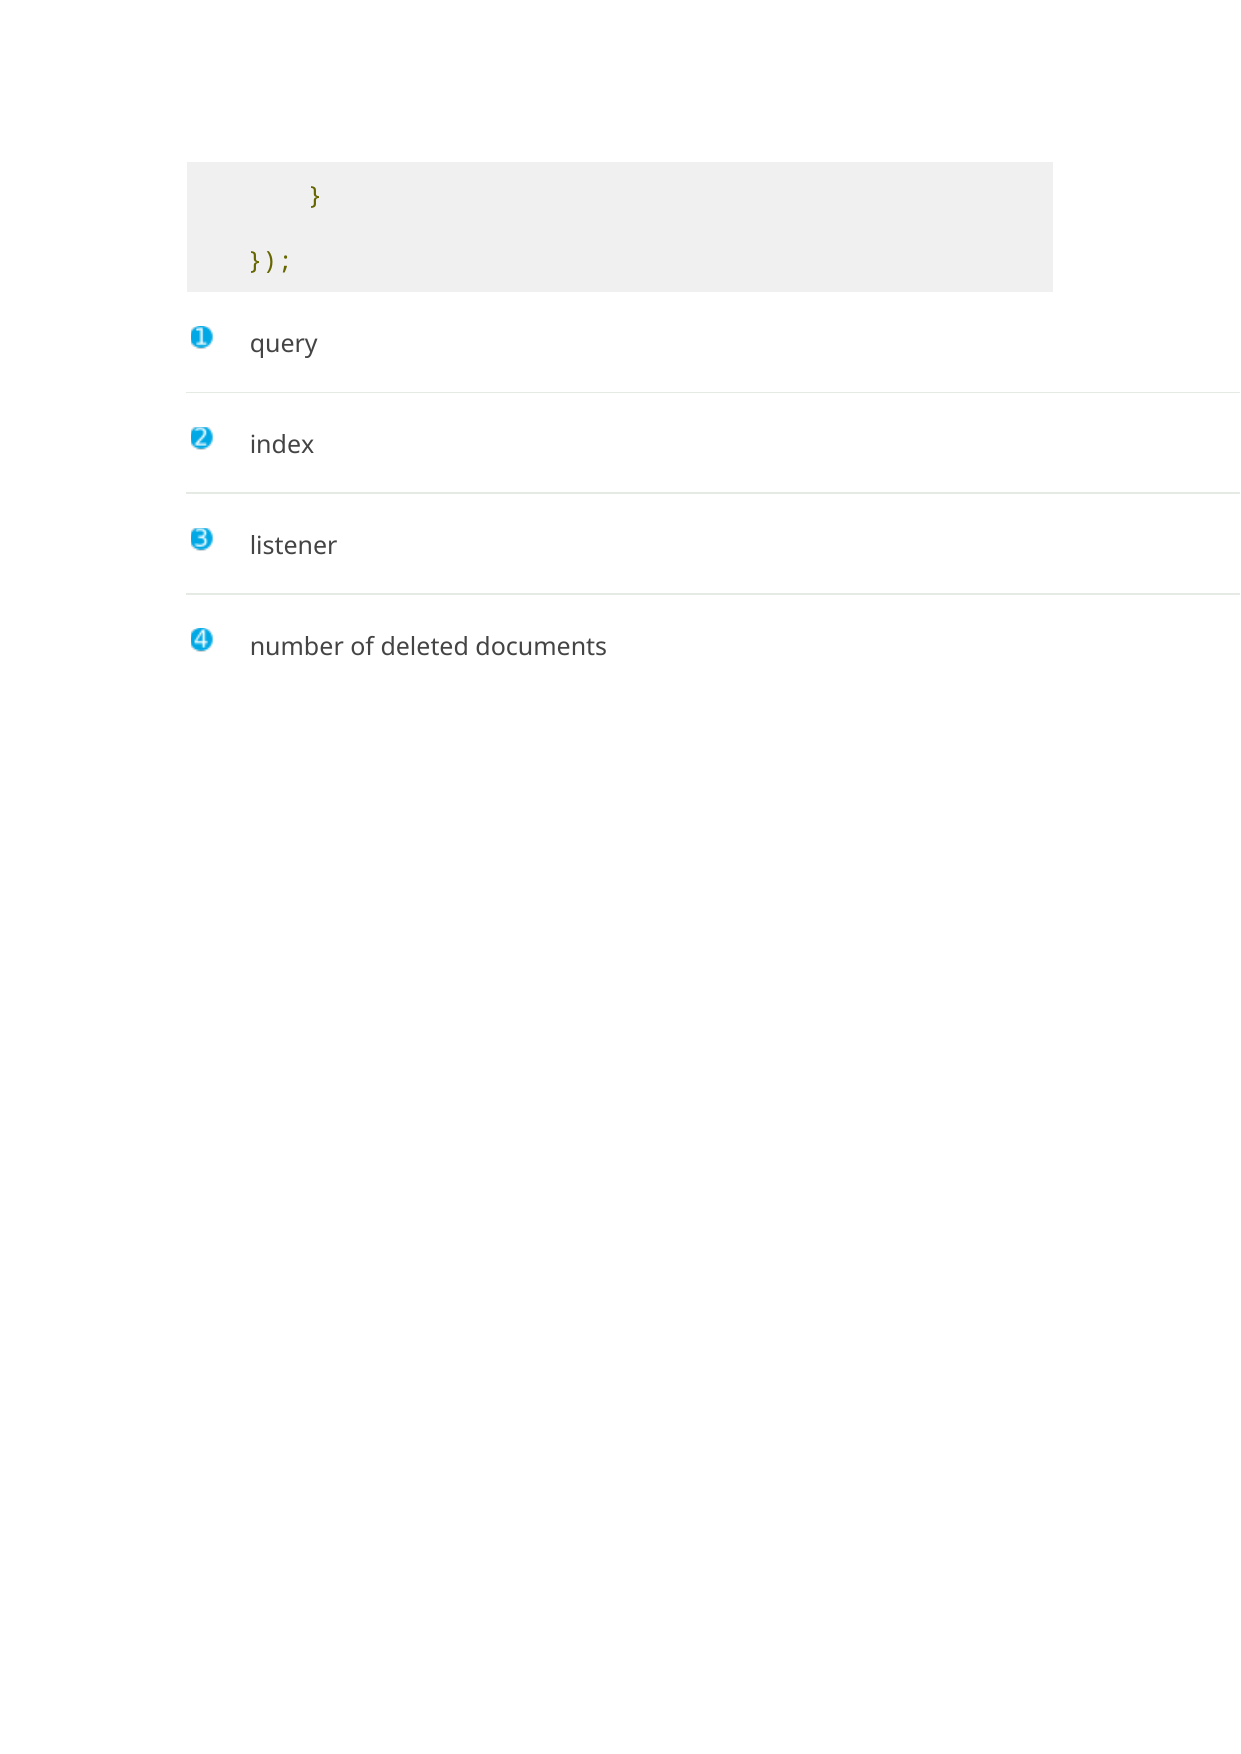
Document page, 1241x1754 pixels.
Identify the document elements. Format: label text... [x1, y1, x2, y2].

picture [191, 528, 213, 546]
text }); [187, 227, 1053, 292]
picture [208, 427, 213, 435]
picture [195, 628, 213, 647]
picture [191, 540, 213, 552]
picture [191, 326, 213, 350]
table_cell number of deleted documents [245, 595, 1240, 694]
table_cell [186, 393, 244, 492]
picture [203, 326, 213, 335]
picture [191, 641, 213, 653]
picture [191, 439, 213, 451]
table_cell [186, 494, 244, 593]
table_cell index [245, 393, 1240, 492]
text } [187, 162, 1053, 227]
table_header query [245, 292, 1240, 391]
table_header [186, 292, 244, 391]
table_cell listener [245, 494, 1240, 593]
picture [191, 427, 206, 445]
table_cell [186, 595, 244, 694]
